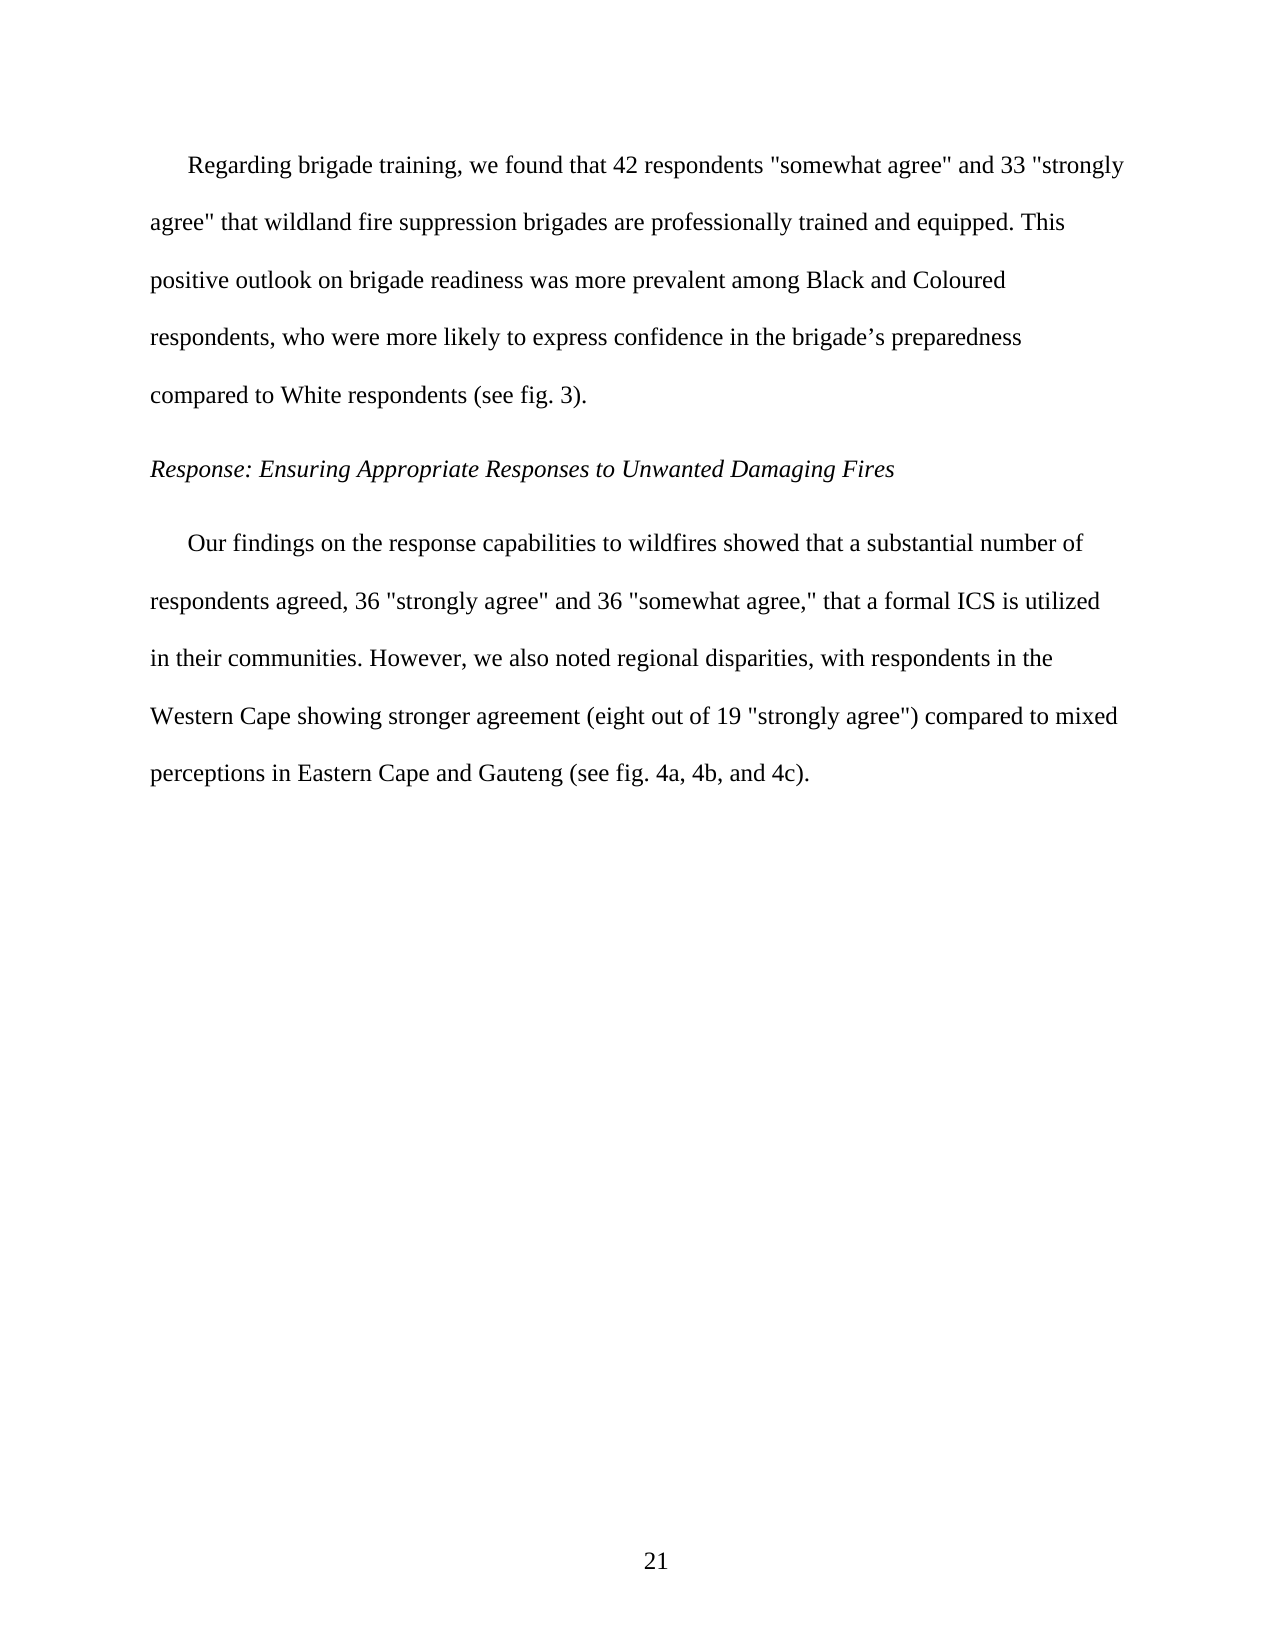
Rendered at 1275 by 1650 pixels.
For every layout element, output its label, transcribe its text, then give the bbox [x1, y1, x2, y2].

text Regarding brigade training, we found that 42 respondents "somewhat agree" and 33 "strongly agree" that wildland fire suppression brigades are professionally trained and equipped. This positive outlook on brigade readiness was more prevalent among Black and Coloured respondents, who were more likely to express confidence in the brigade’s preparedness compared to White respondents (see fig. 3). [150, 150, 1125, 409]
text Our findings on the response capabilities to wildfires showed that a substantial number of respondents agreed, 36 "strongly agree" and 36 "somewhat agree," that a formal ICS is utilized in their communities. However, we also noted regional disparities, with respondents in the Western Cape showing stronger agreement (eight out of 19 "strongly agree") compared to mixed perceptions in Eastern Cape and Gauteng (see fig. 4a, 4b, and 4c). [150, 528, 1125, 787]
subtitle Response: Ensuring Appropriate Responses to Unwanted Damaging Fires [150, 454, 1125, 483]
